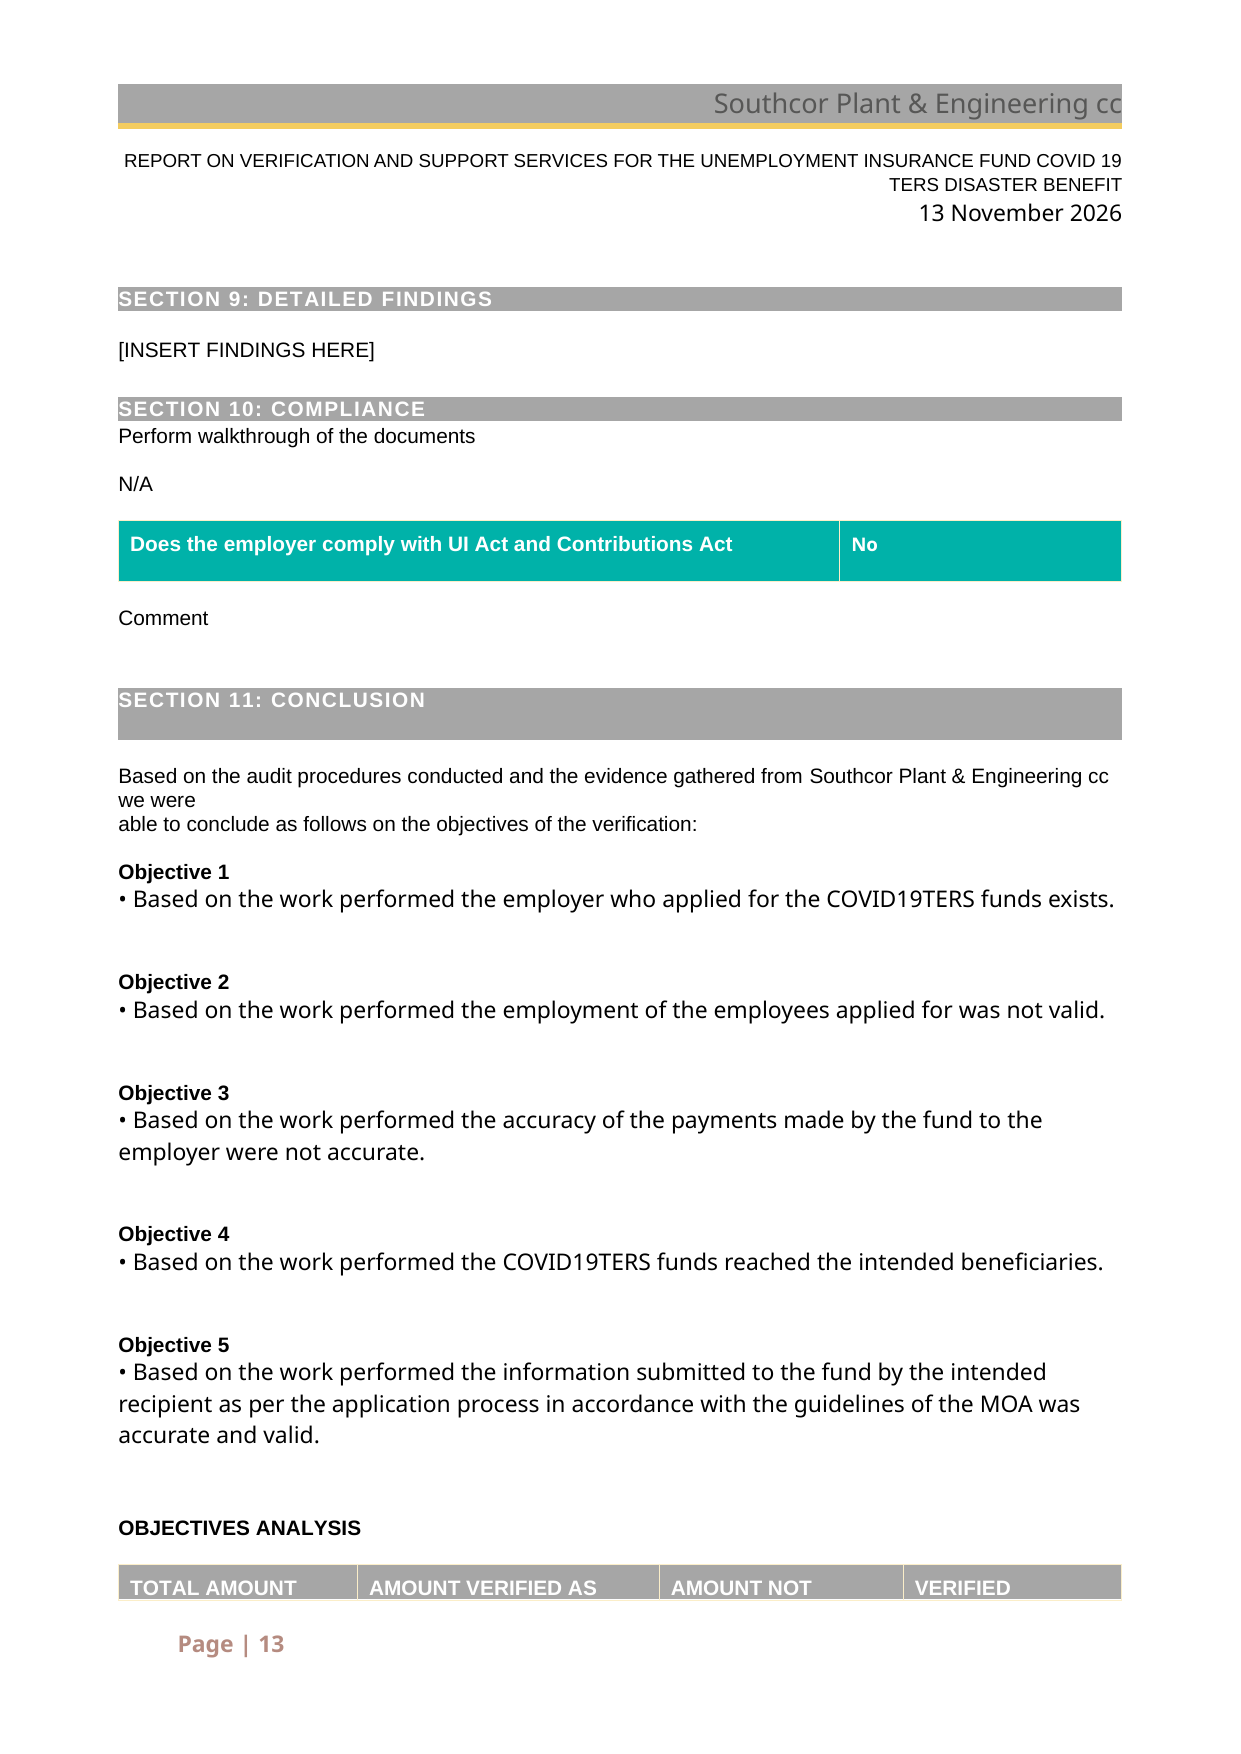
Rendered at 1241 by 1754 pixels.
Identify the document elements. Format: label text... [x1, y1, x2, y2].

text SECTION 10: COMPLIANCE [118, 397, 1122, 421]
text Based on the audit procedures conducted and the evidence gathered from Southcor Plant & Engineering cc we were [118, 764, 1122, 812]
text • Based on the work performed the COVID19TERS funds reached the intended beneficiaries. [118, 1246, 1122, 1308]
text SECTION 11: CONCLUSION [118, 688, 1122, 712]
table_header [660, 1565, 903, 1599]
text Objective 3 [118, 1080, 1122, 1104]
text Objective 1 [118, 859, 1122, 883]
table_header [358, 1565, 659, 1599]
text N/A [118, 472, 1122, 496]
text OBJECTIVES ANALYSIS [118, 1516, 1122, 1540]
text • Based on the work performed the employer who applied for the COVID19TERS funds exists. [118, 883, 1122, 946]
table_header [119, 1565, 357, 1599]
table_header VERIFIED PERCENTAGE [904, 1565, 1121, 1599]
text Perform walkthrough of the documents [118, 424, 1122, 448]
table_header No [840, 521, 1121, 581]
text SECTION 9: DETAILED FINDINGS [118, 287, 1122, 311]
text • Based on the work performed the employment of the employees applied for was not valid. [118, 994, 1122, 1056]
text [INSERT FINDINGS HERE] [118, 338, 1122, 362]
table_header Does the employer comply with UI Act and Contributions Act [119, 521, 839, 581]
text Comment [118, 606, 1122, 630]
text Objective 5 [118, 1332, 1122, 1356]
text • Based on the work performed the accuracy of the payments made by the fund to the employer were not accurate. [118, 1104, 1122, 1198]
text Objective 2 [118, 970, 1122, 994]
text able to conclude as follows on the objectives of the verification: [118, 812, 1122, 836]
text Objective 4 [118, 1222, 1122, 1246]
text • Based on the work performed the information submitted to the fund by the intended recipient as per the application process in accordance with the guidelines of the MOA was accurate and valid. [118, 1356, 1122, 1481]
